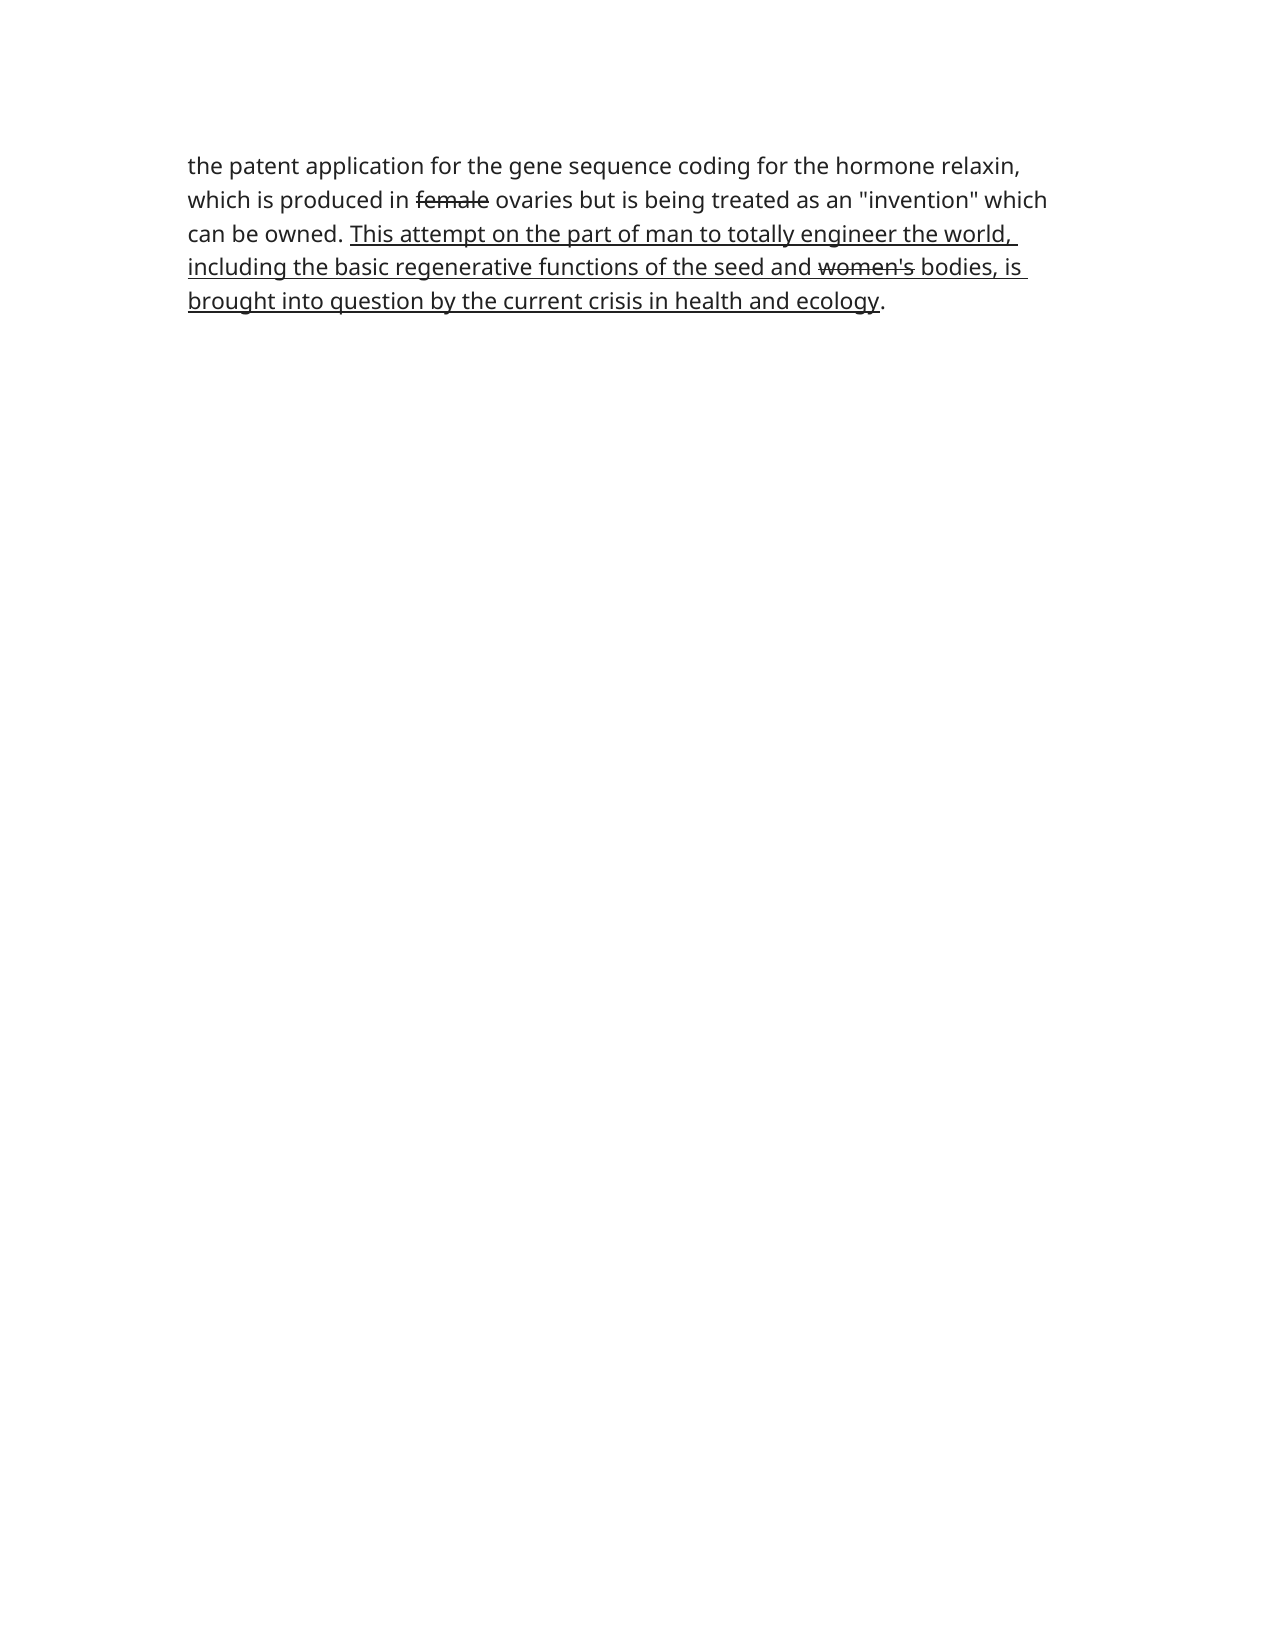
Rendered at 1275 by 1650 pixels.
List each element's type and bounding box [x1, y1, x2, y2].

text [187, 150, 1087, 316]
